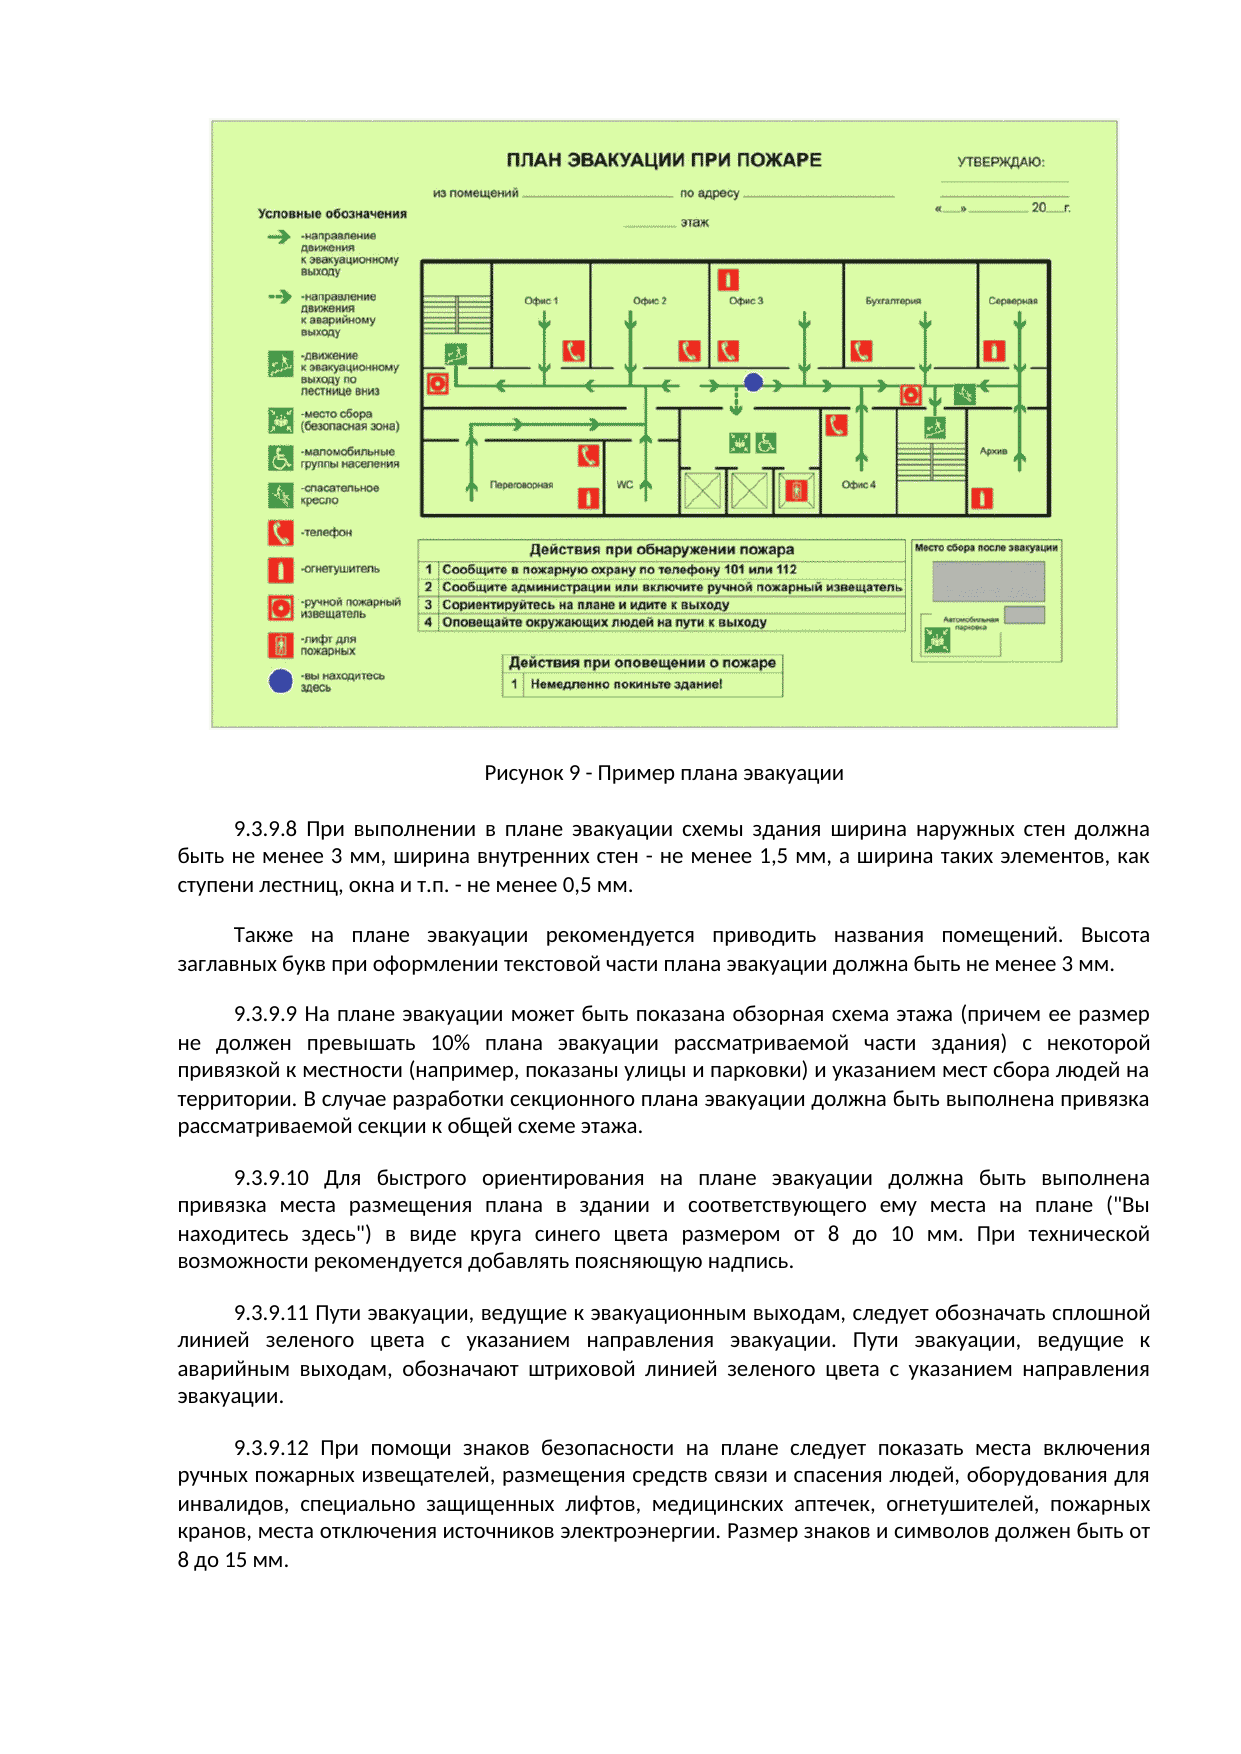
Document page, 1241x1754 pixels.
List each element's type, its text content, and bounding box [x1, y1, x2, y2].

text 9.3.9.12 При помощи знаков безопасности на плане следует показать места включения ручных пожарных извещателей, размещения средств связи и спасения людей, оборудования для инвалидов, специально защищенных лифтов, медицинских аптечек, огнетушителей, пожарных кранов, места отключения источников электроэнергии. Размер знаков и символов должен быть от 8 до 15 мм. [177, 1433, 1152, 1573]
text Также на плане эвакуации рекомендуется приводить названия помещений. Высота заглавных букв при оформлении текстовой части плана эвакуации должна быть не менее 3 мм. [177, 921, 1152, 977]
text 9.3.9.10 Для быстрого ориентирования на плане эвакуации должна быть выполнена привязка места размещения плана в здании и соответствующего ему места на плане ("Вы находитесь здесь") в виде круга синего цвета размером от 8 до 10 мм. При технической возможности рекомендуется добавлять поясняющую надпись. [177, 1163, 1152, 1275]
picture [208, 118, 1120, 730]
text 9.3.9.11 Пути эвакуации, ведущие к эвакуационным выходам, следует обозначать сплошной линией зеленого цвета с указанием направления эвакуации. Пути эвакуации, ведущие к аварийным выходам, обозначают штриховой линией зеленого цвета с указанием направления эвакуации. [177, 1298, 1152, 1410]
text Рисунок 9 - Пример плана эвакуации [177, 758, 1152, 786]
text 9.3.9.8 При выполнении в плане эвакуации схемы здания ширина наружных стен должна быть не менее 3 мм, ширина внутренних стен - не менее 1,5 мм, а ширина таких элементов, как ступени лестниц, окна и т.п. - не менее 0,5 мм. [177, 814, 1152, 898]
text 9.3.9.9 На плане эвакуации может быть показана обзорная схема этажа (причем ее размер не должен превышать 10% плана эвакуации рассматриваемой части здания) с некоторой привязкой к местности (например, показаны улицы и парковки) и указанием мест сбора людей на территории. В случае разработки секционного плана эвакуации должна быть выполнена привязка рассматриваемой секции к общей схеме этажа. [177, 999, 1152, 1140]
